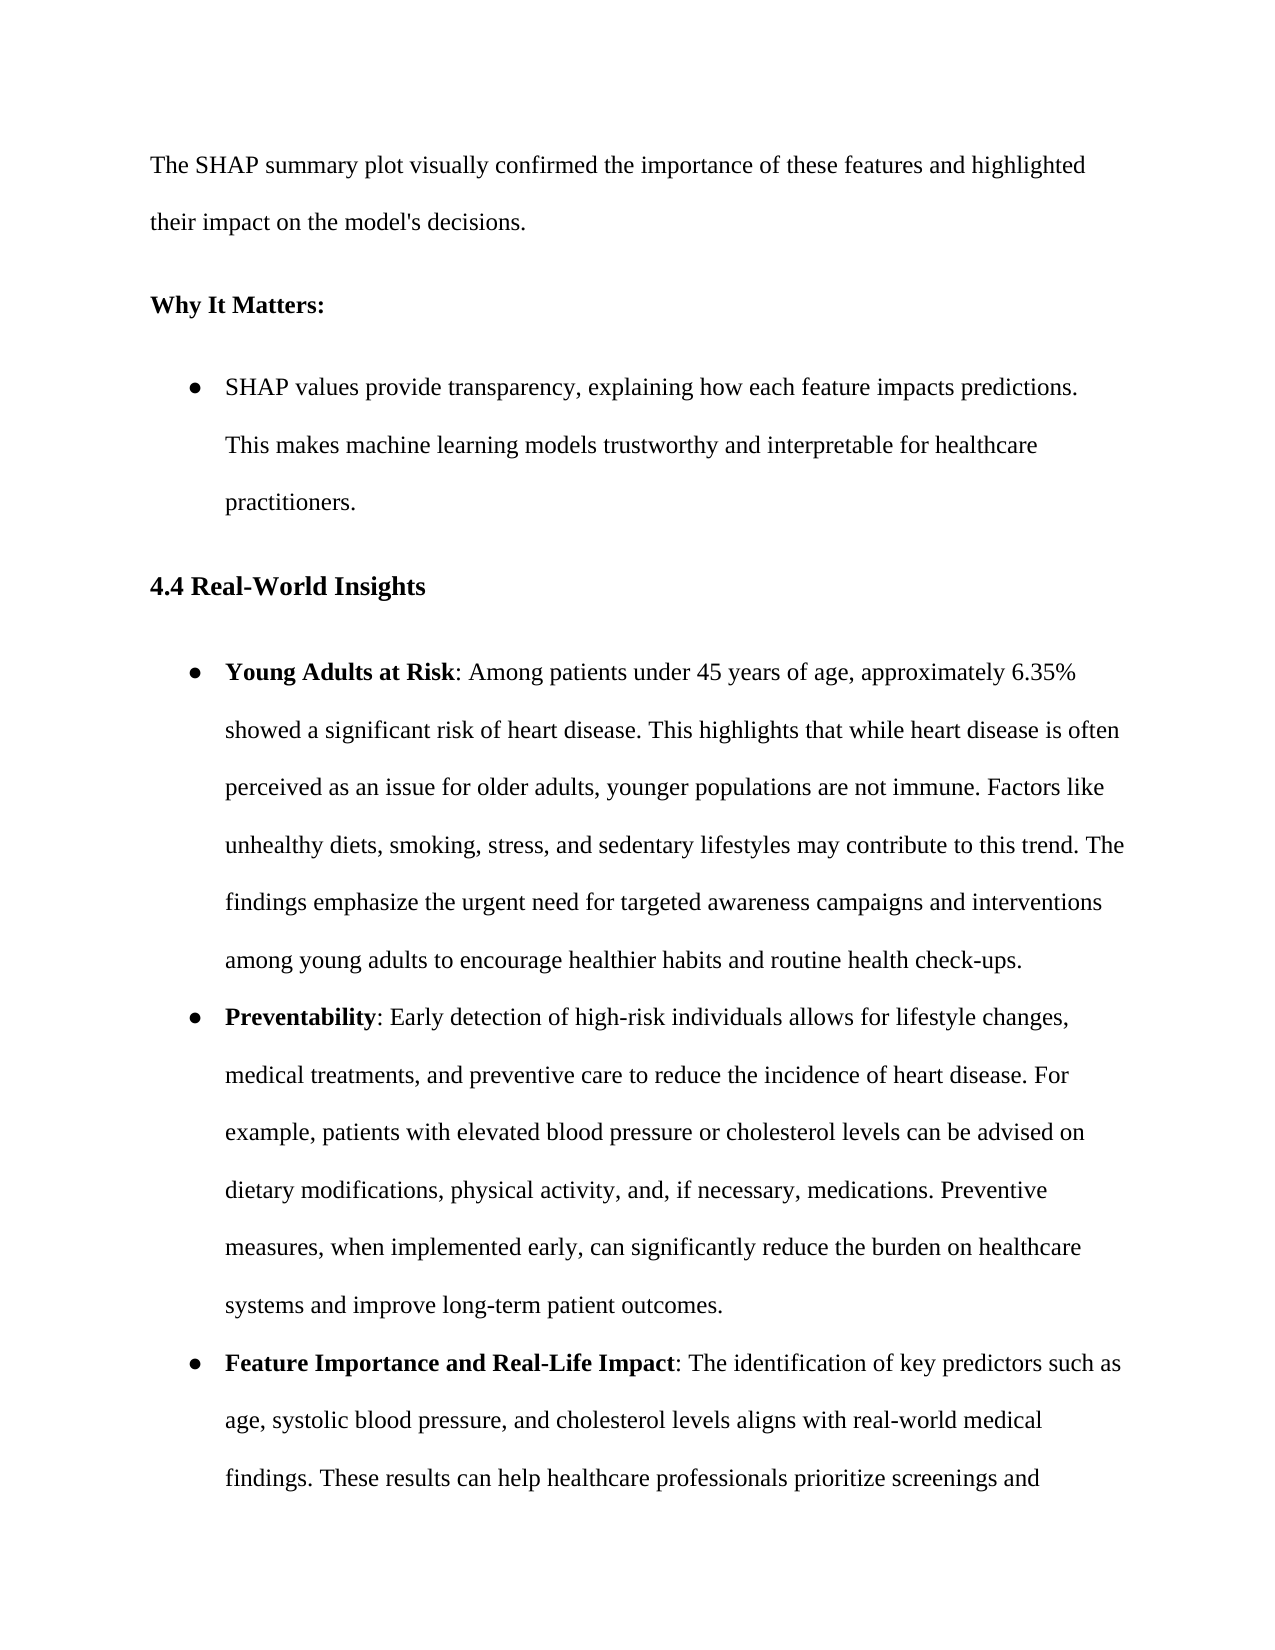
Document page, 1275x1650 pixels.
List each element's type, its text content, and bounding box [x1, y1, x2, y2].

list Young Adults at Risk: Among patients under 45 years of age, approximately 6.35% showed a significant risk of heart disease. This highlights that while heart disease is often perceived as an issue for older adults, younger populations are not immune. Factors like unhealthy diets, smoking, stress, and sedentary lifestyles may contribute to this trend. The findings emphasize the urgent need for targeted awareness campaigns and interventions among young adults to encourage healthier habits and routine health check-ups. [187, 657, 1125, 974]
list SHAP values provide transparency, explaining how each feature impacts predictions. This makes machine learning models trustworthy and interpretable for healthcare practitioners. [187, 372, 1125, 516]
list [187, 1347, 1125, 1491]
text The SHAP summary plot visually confirmed the importance of these features and highlighted their impact on the model's decisions. [150, 150, 1125, 236]
text Why It Matters: [150, 290, 1125, 319]
subtitle 4.4 Real-World Insights [150, 570, 1125, 601]
list Preventability: Early detection of high-risk individuals allows for lifestyle changes, medical treatments, and preventive care to reduce the incidence of heart disease. For example, patients with elevated blood pressure or cholesterol levels can be advised on dietary modifications, physical activity, and, if necessary, medications. Preventive measures, when implemented early, can significantly reduce the burden on healthcare systems and improve long-term patient outcomes. [187, 1002, 1125, 1319]
